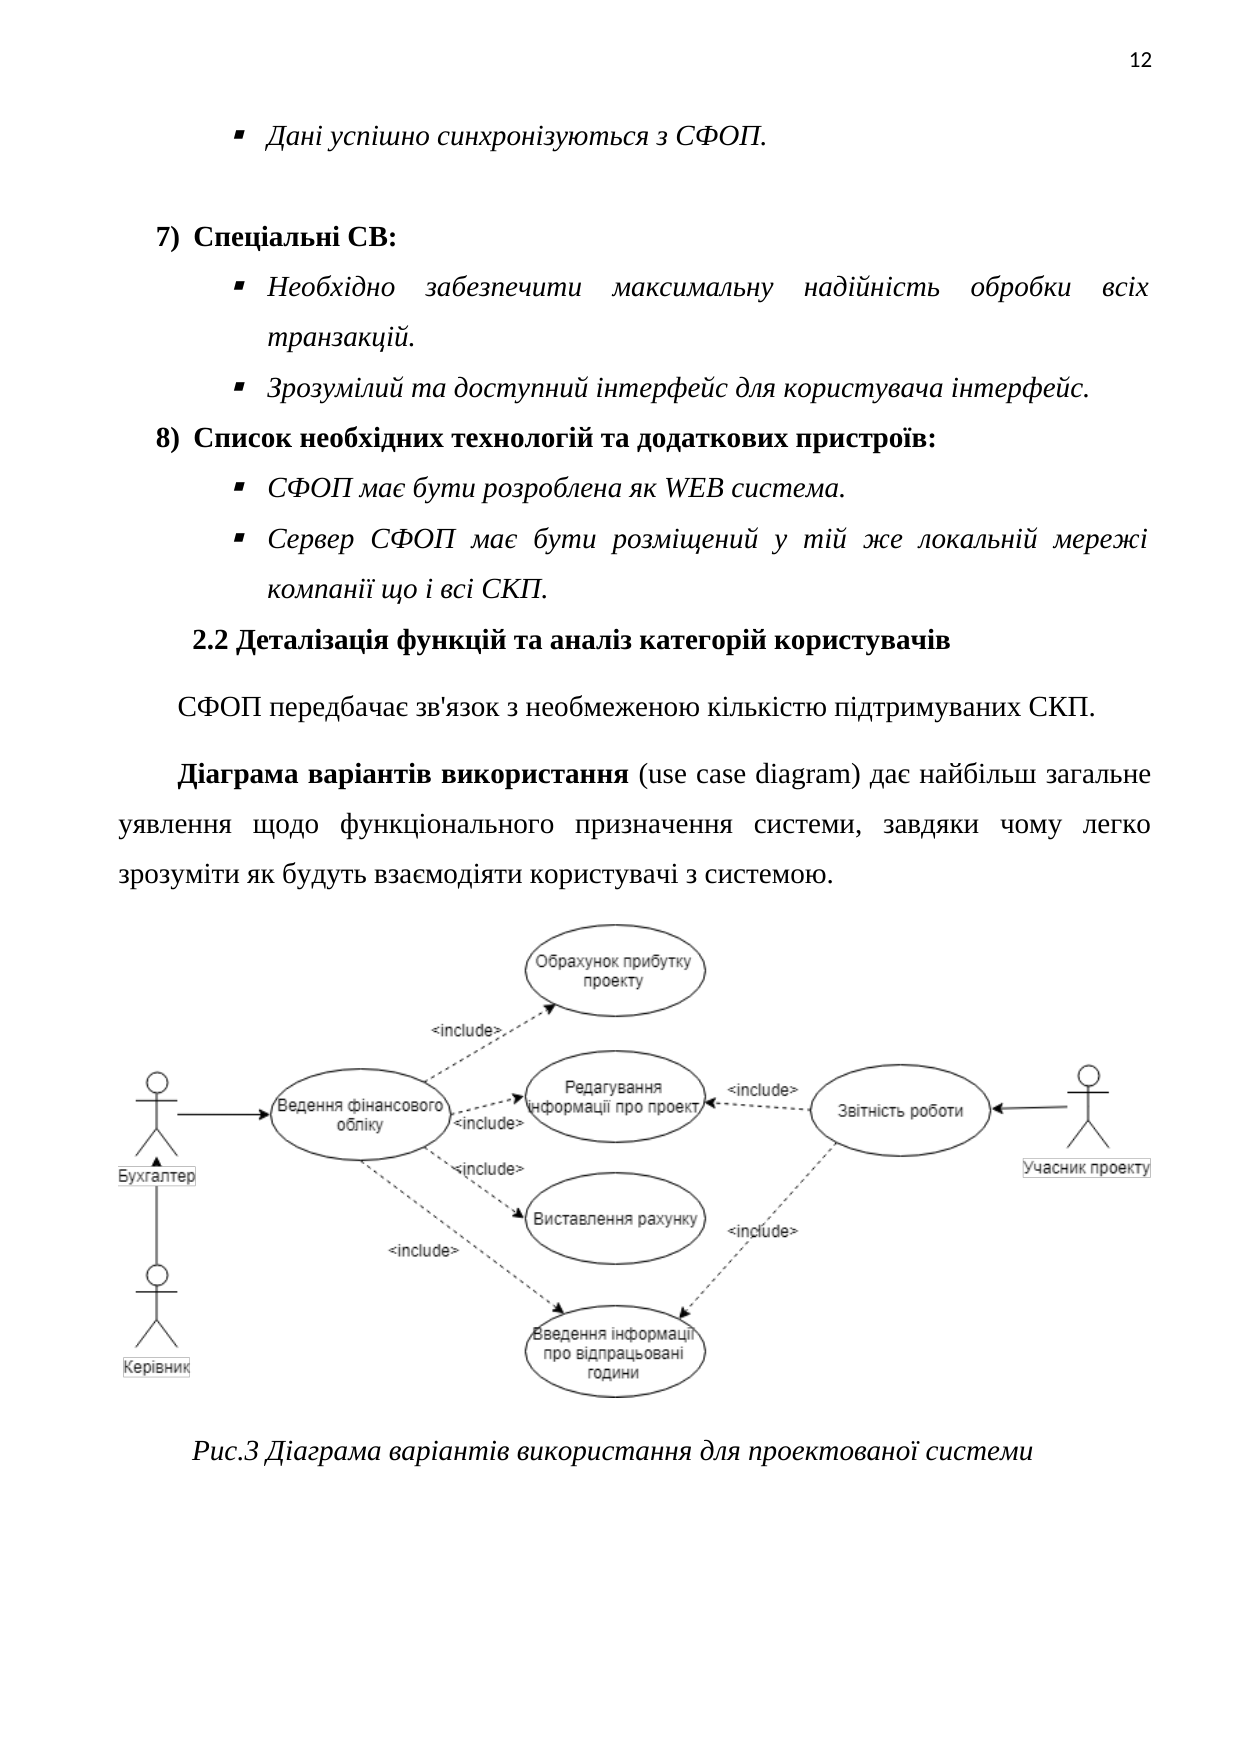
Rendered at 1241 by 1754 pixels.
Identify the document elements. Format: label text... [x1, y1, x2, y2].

list Сервер СФОП має бути розміщений у тій же локальній мережі компанії що і всі СКП. [229, 521, 1152, 605]
list Зрозумілий та доступний інтерфейс для користувача інтерфейс. [229, 370, 1152, 403]
text 2.2 Деталізація функцій та аналіз категорій користувачів [118, 622, 1152, 655]
picture [118, 923, 1152, 1398]
text Рис.3 Діаграма варіантів використання для проектованої системи [118, 1433, 1152, 1466]
list Необхідно забезпечити максимальну надійність обробки всіх транзакцій. [229, 269, 1152, 353]
text СФОП передбачає зв'язок з необмеженою кількістю підтримуваних СКП. [118, 689, 1152, 722]
text Діаграма варіантів використання (use case diagram) дає найбільш загальне уявлення щодо функціонального призначення системи, завдяки чому легко зрозуміти як будуть взаємодіяти користувачі з системою. [118, 756, 1152, 890]
list Список необхідних технологій та додаткових пристроїв: [156, 420, 1152, 454]
list Спеціальні СВ: [156, 219, 1152, 252]
list СФОП має бути розроблена як WEB система. [229, 471, 1152, 504]
list Дані успішно синхронізуються з СФОП. [229, 118, 1152, 152]
